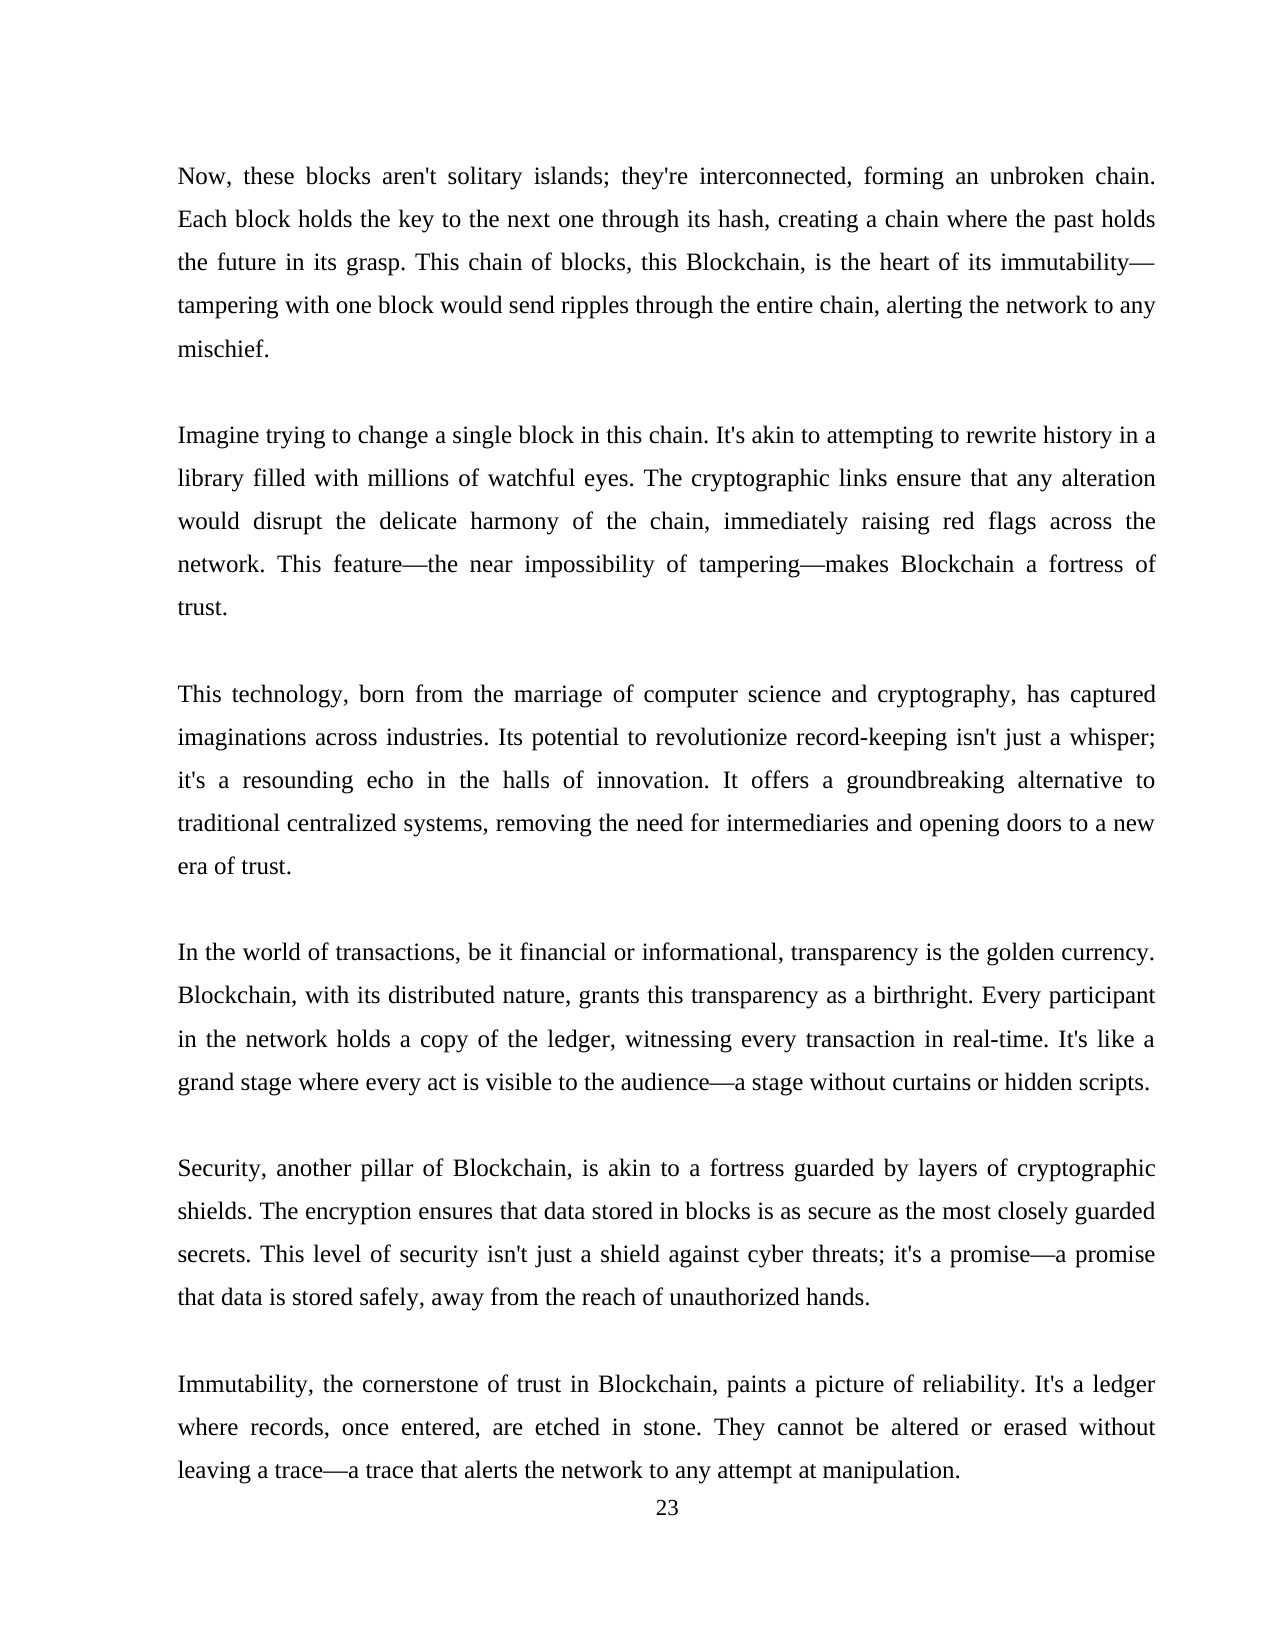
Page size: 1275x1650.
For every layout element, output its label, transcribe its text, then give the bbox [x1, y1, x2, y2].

text Security, another pillar of Blockchain, is akin to a fortress guarded by layers of cryptographic shields. The encryption ensures that data stored in blocks is as secure as the most closely guarded secrets. This level of security isn't just a shield against cyber threats; it's a promise—a promise that data is stored safely, away from the reach of unauthorized hands. [177, 1153, 1157, 1311]
text Now, these blocks aren't solitary islands; they're interconnected, forming an unbroken chain. Each block holds the key to the next one through its hash, creating a chain where the past holds the future in its grasp. This chain of blocks, this Blockchain, is the heart of its immutability—tampering with one block would send ripples through the entire chain, alerting the network to any mischief. [177, 161, 1157, 362]
text In the world of transactions, be it financial or informational, transparency is the golden currency. Blockchain, with its distributed nature, grants this transparency as a birthright. Every participant in the network holds a copy of the ledger, witnessing every transaction in real-time. It's like a grand stage where every act is visible to the audience—a stage without curtains or hidden scripts. [177, 937, 1157, 1096]
text Imagine trying to change a single block in this chain. It's akin to attempting to rewrite history in a library filled with millions of watchful eyes. The cryptographic links ensure that any alteration would disrupt the delicate harmony of the chain, immediately raising red flags across the network. This feature—the near impossibility of tampering—makes Blockchain a fortress of trust. [177, 420, 1157, 621]
text Immutability, the cornerstone of trust in Blockchain, paints a picture of reliability. It's a ledger where records, once entered, are etched in stone. They cannot be altered or erased without leaving a trace—a trace that alerts the network to any attempt at manipulation. [177, 1369, 1157, 1484]
text This technology, born from the marriage of computer science and cryptography, has captured imaginations across industries. Its potential to revolutionize record-keeping isn't just a whisper; it's a resounding echo in the halls of innovation. It offers a groundbreaking alternative to traditional centralized systems, removing the need for intermediaries and opening doors to a new era of trust. [177, 679, 1157, 880]
